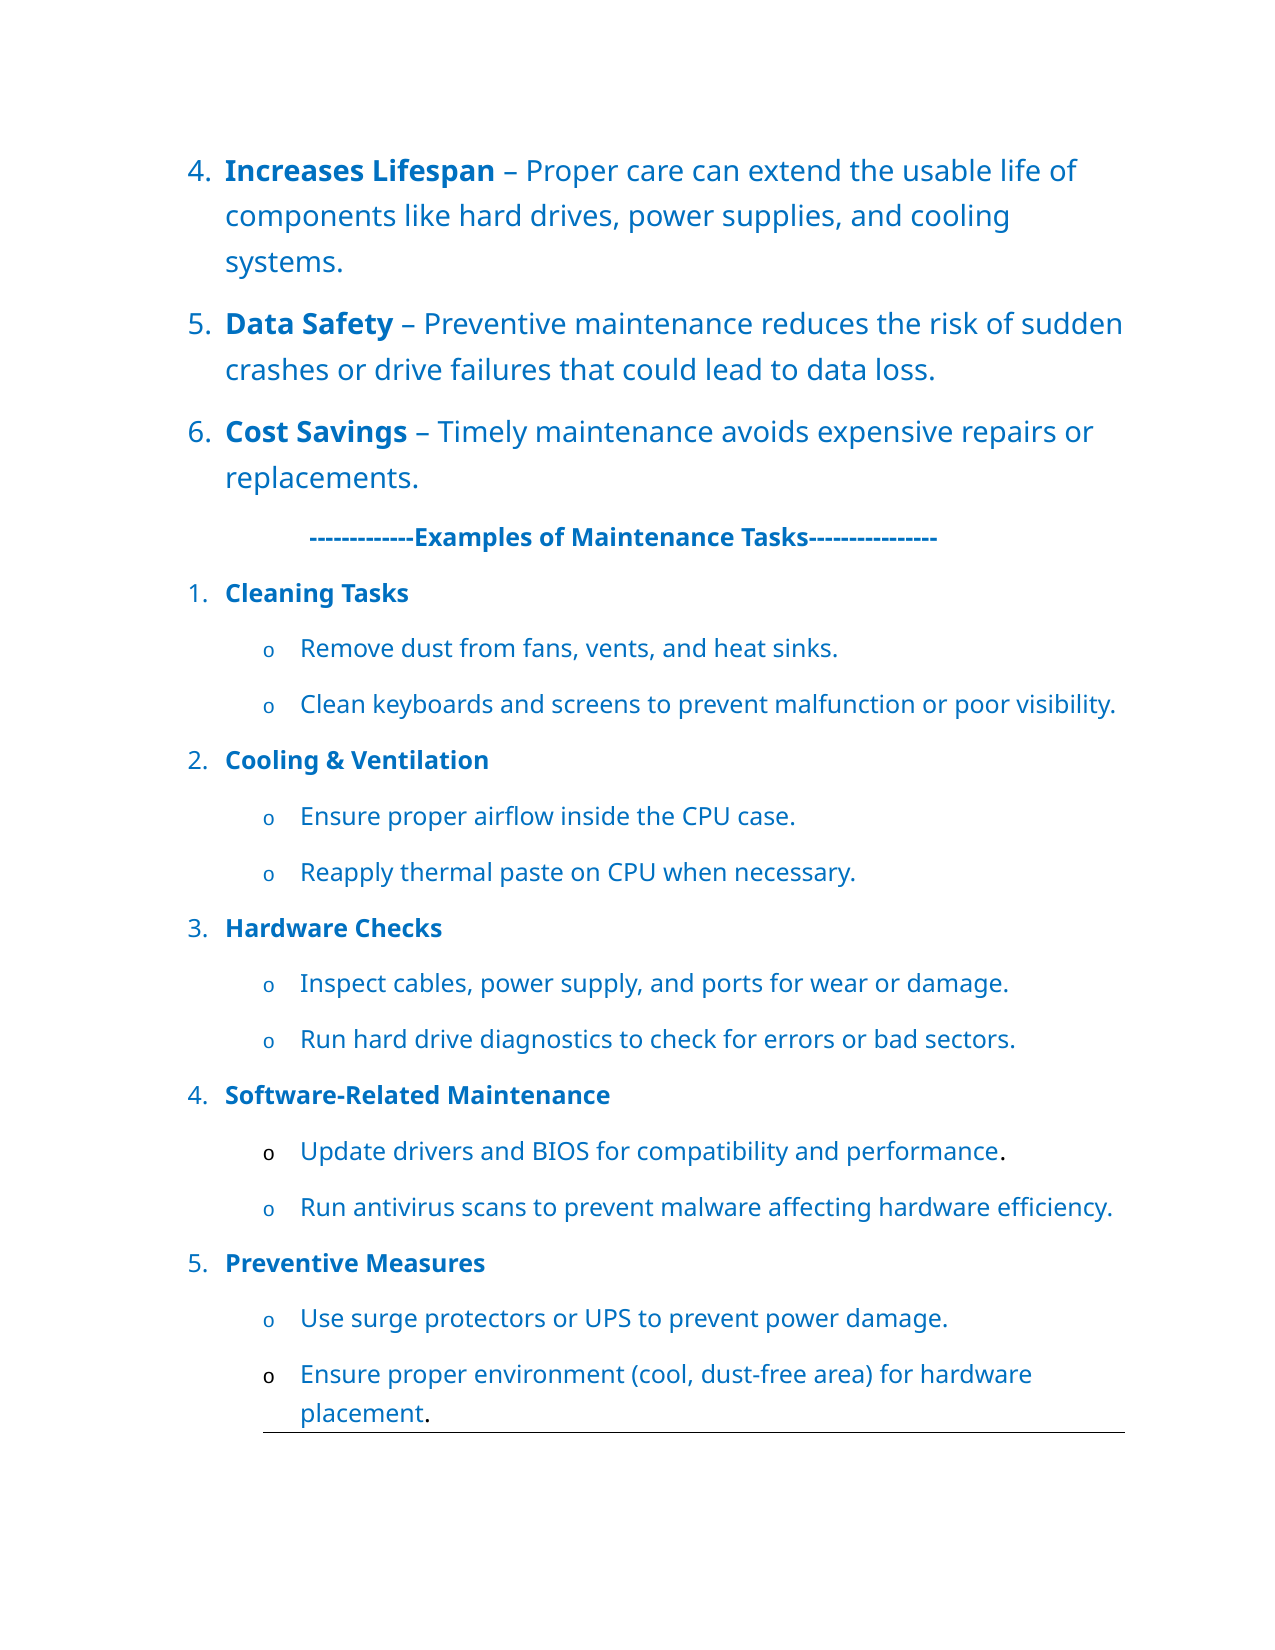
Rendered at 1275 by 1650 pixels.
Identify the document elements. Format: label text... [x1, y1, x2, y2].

list Use surge protectors or UPS to prevent power damage. [262, 1301, 1125, 1335]
list Clean keyboards and screens to prevent malfunction or poor visibility. [262, 687, 1125, 721]
list Hardware Checks [187, 910, 1125, 944]
text -------------Examples of Maintenance Tasks---------------- [225, 519, 1125, 553]
list Cost Savings – Timely maintenance avoids expensive repairs or replacements. [187, 411, 1125, 497]
list Data Safety – Preventive maintenance reduces the risk of sudden crashes or drive failures that could lead to data loss. [187, 303, 1125, 389]
list Run hard drive diagnostics to check for errors or bad sectors. [262, 1022, 1125, 1056]
list Cooling & Ventilation [187, 743, 1125, 777]
list Inspect cables, power supply, and ports for wear or damage. [262, 966, 1125, 1000]
list Preventive Measures [187, 1245, 1125, 1279]
list Ensure proper environment (cool, dust-free area) for hardware placement. [262, 1357, 1125, 1433]
list Update drivers and BIOS for compatibility and performance. [262, 1133, 1125, 1168]
list Software-Related Maintenance [187, 1078, 1125, 1112]
list Reapply thermal paste on CPU when necessary. [262, 854, 1125, 888]
list Ensure proper airflow inside the CPU case. [262, 798, 1125, 833]
list Remove dust from fans, vents, and heat sinks. [262, 631, 1125, 665]
list Cleaning Tasks [187, 575, 1125, 609]
list Increases Lifespan – Proper care can extend the usable life of components like hard drives, power supplies, and cooling systems. [187, 150, 1125, 281]
list Run antivirus scans to prevent malware affecting hardware efficiency. [262, 1189, 1125, 1223]
